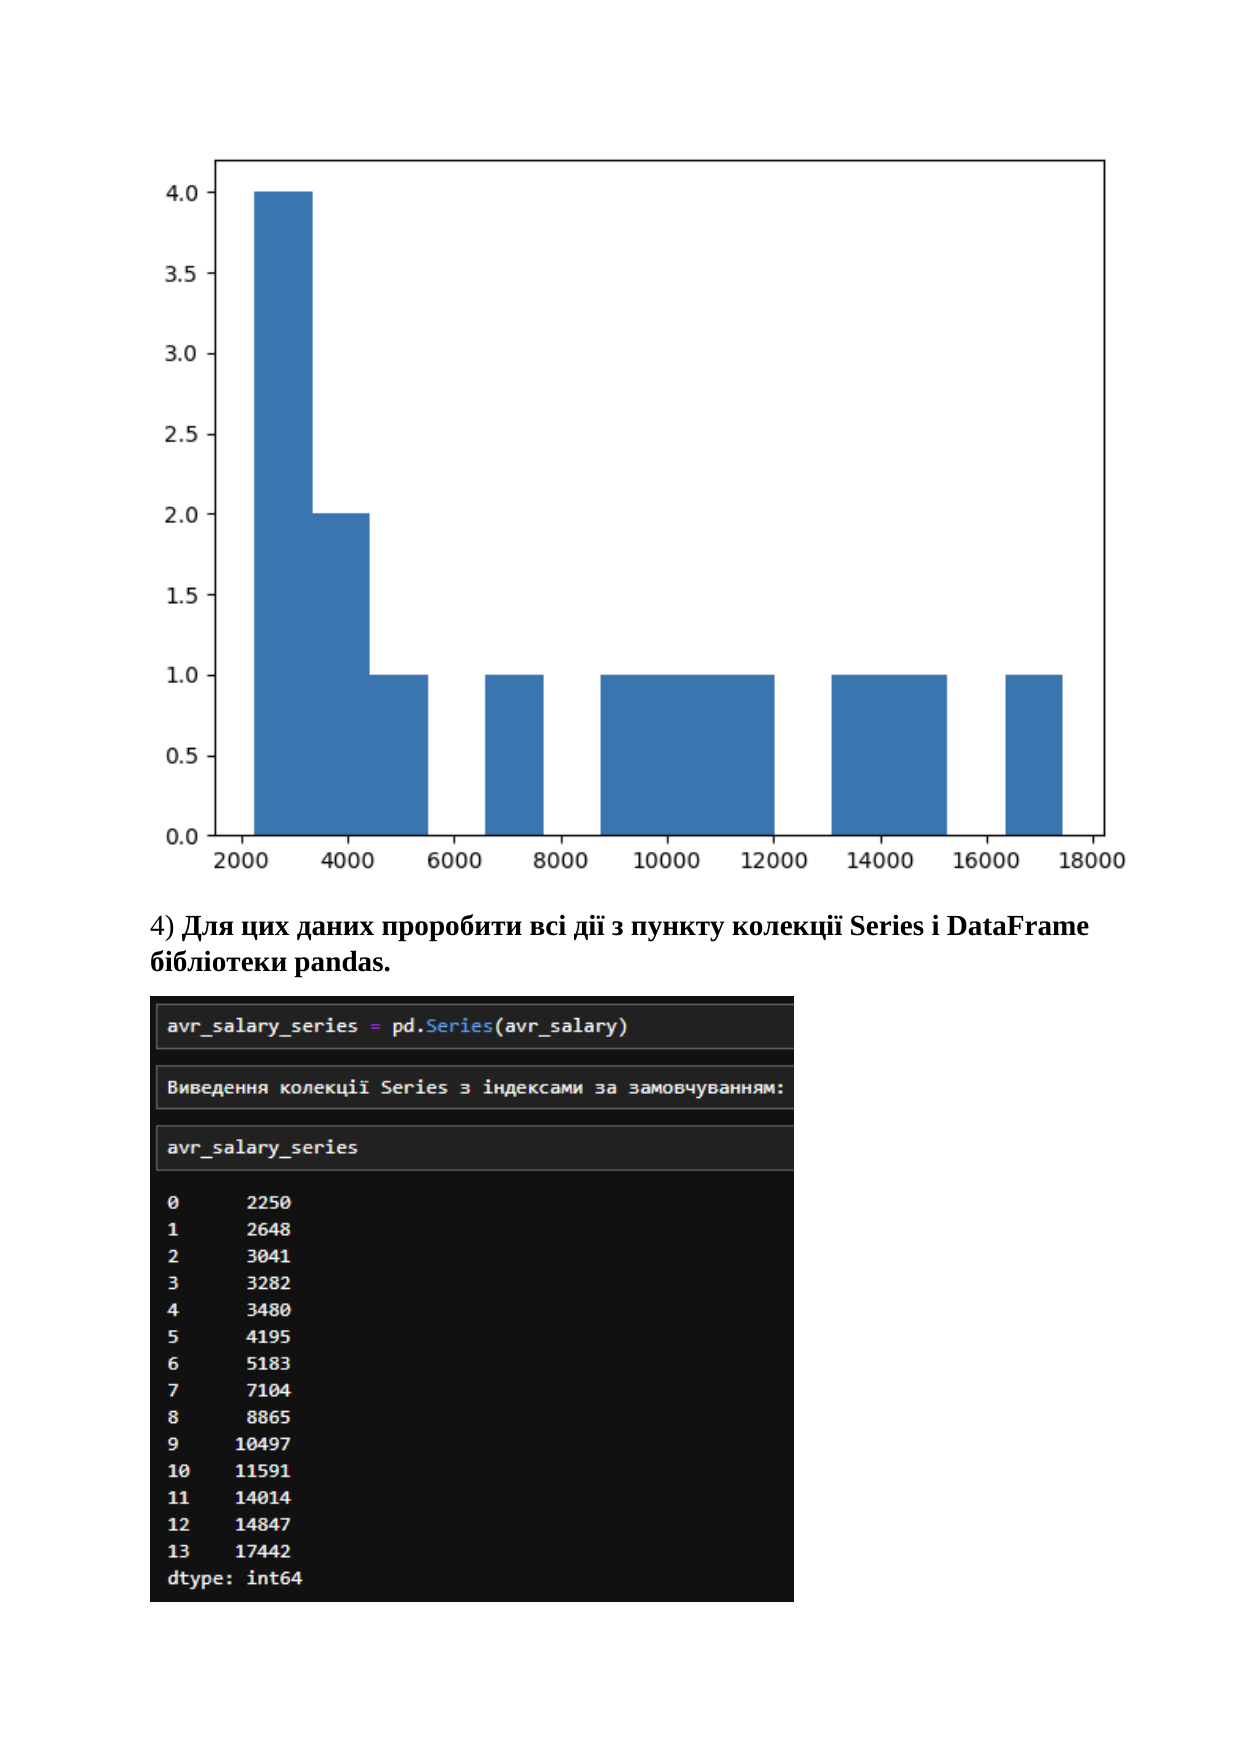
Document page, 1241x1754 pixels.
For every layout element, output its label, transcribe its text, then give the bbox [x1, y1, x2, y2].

text 4) Для цих даних проробити всі дії з пункту колекції Series і DataFrame бібліотеки pandas. [150, 908, 1090, 977]
picture [150, 150, 1134, 889]
picture [150, 996, 794, 1602]
